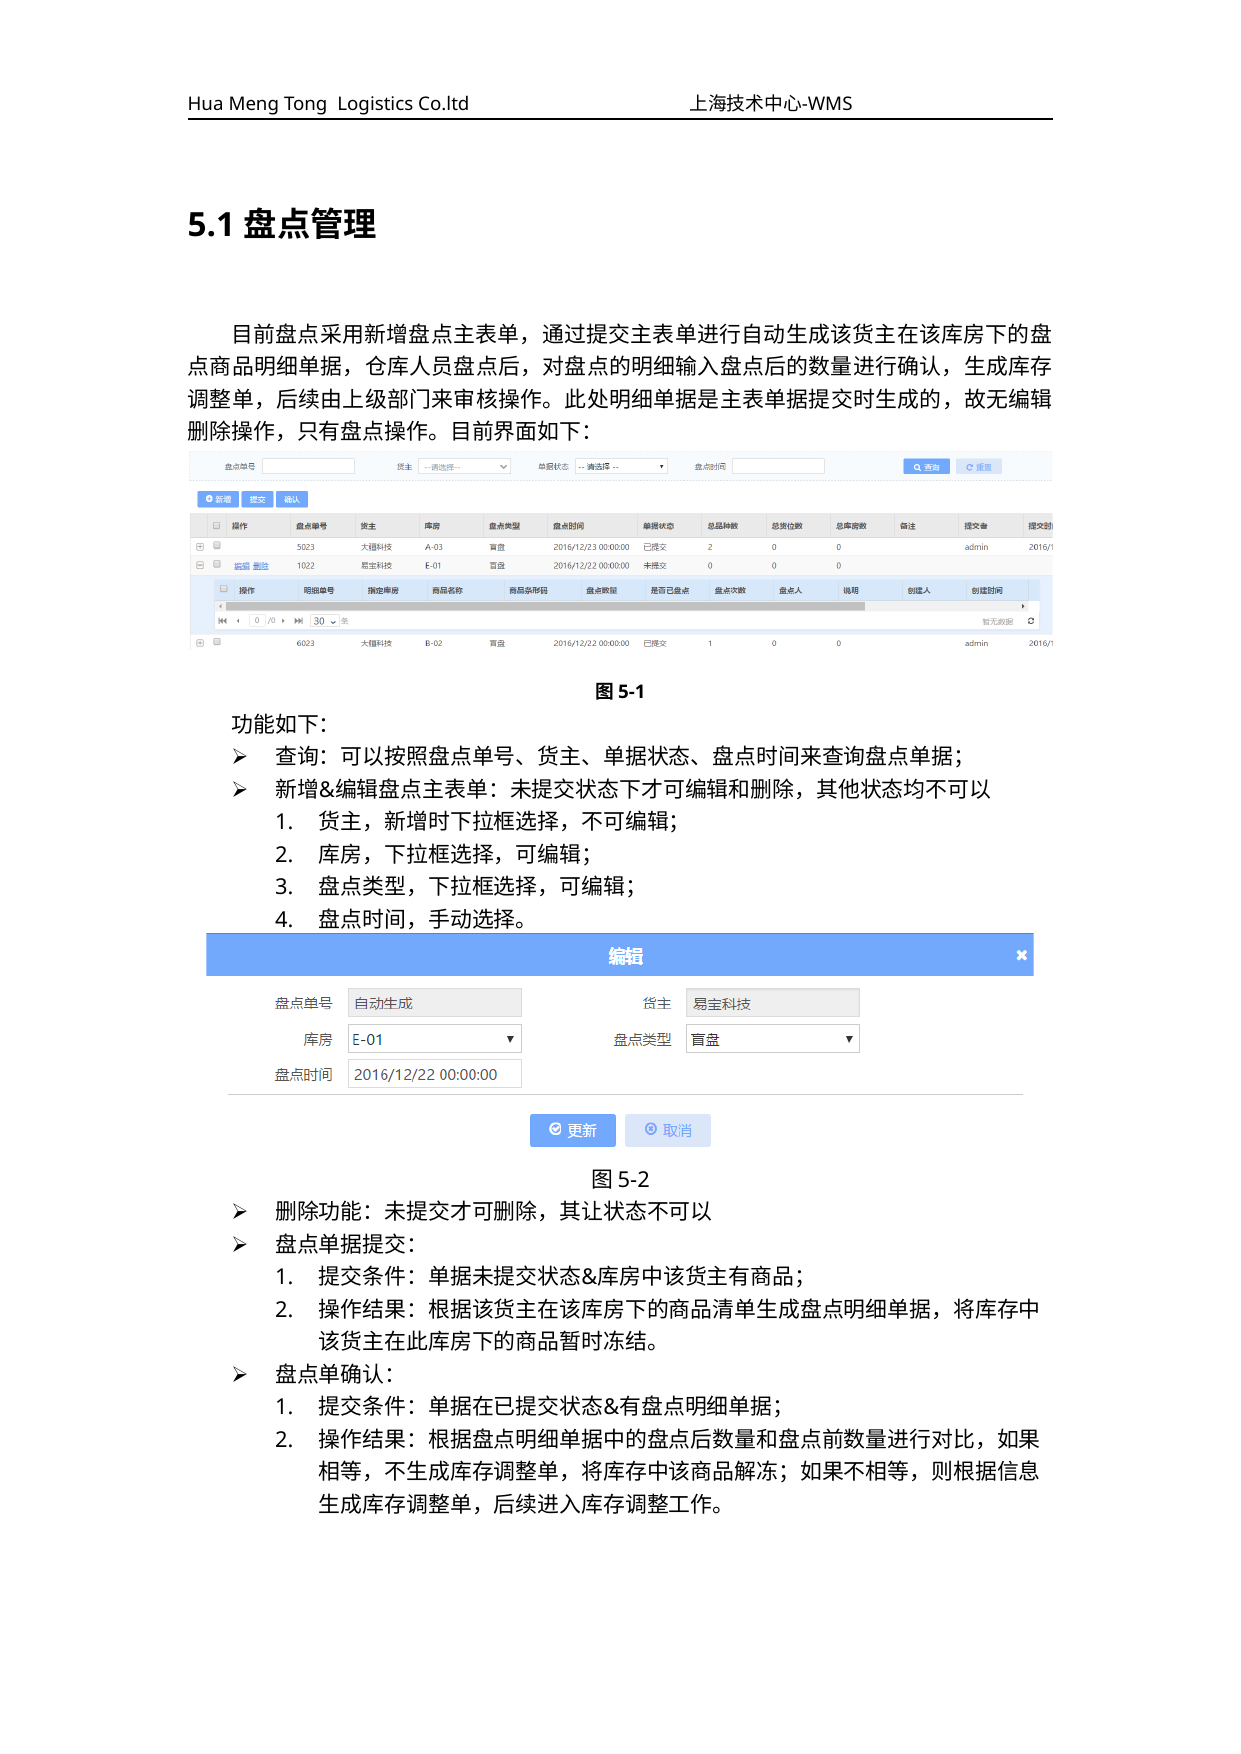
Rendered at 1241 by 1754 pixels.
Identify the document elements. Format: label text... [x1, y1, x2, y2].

text 图 5-1 [187, 674, 1053, 706]
list 提交条件：单据未提交状态&库房中该货主有商品； [275, 1259, 1053, 1291]
list 查询：可以按照盘点单号、货主、单据状态、盘点时间来查询盘点单据； [231, 739, 1053, 771]
list 货主，新增时下拉框选择，不可编辑； [275, 804, 1053, 836]
list 盘点类型，下拉框选择，可编辑； [275, 869, 1053, 901]
text 图 5-2 [187, 1161, 1053, 1194]
list 库房，下拉框选择，可编辑； [275, 836, 1053, 869]
list 新增&编辑盘点主表单：未提交状态下才可编辑和删除，其他状态均不可以 [231, 771, 1053, 804]
picture [187, 446, 1053, 650]
list 操作结果：根据该货主在该库房下的商品清单生成盘点明细单据，将库存中该货主在此库房下的商品暂时冻结。 [275, 1291, 1053, 1356]
list 盘点单据提交： [231, 1226, 1053, 1259]
picture [206, 933, 1034, 1161]
list 删除功能：未提交才可删除，其让状态不可以 [231, 1194, 1053, 1226]
text 功能如下： [187, 706, 1053, 739]
list 提交条件：单据在已提交状态&有盘点明细单据； [275, 1389, 1053, 1421]
list 操作结果：根据盘点明细单据中的盘点后数量和盘点前数量进行对比，如果相等，不生成库存调整单，将库存中该商品解冻；如果不相等，则根据信息生成库存调整单，后续进入库存调整工作。 [275, 1421, 1053, 1519]
subtitle 5.1 盘点管理 [187, 189, 1053, 254]
list 盘点单确认： [231, 1356, 1053, 1389]
text 目前盘点采用新增盘点主表单，通过提交主表单进行自动生成该货主在该库房下的盘点商品明细单据，仓库人员盘点后，对盘点的明细输入盘点后的数量进行确认，生成库存调整单，后续由上级部门来审核操作。此处明细单据是主表单据提交时生成的，故无编辑删除操作，只有盘点操作。目前界面如下： [187, 316, 1053, 446]
list 盘点时间，手动选择。 [275, 901, 1053, 934]
